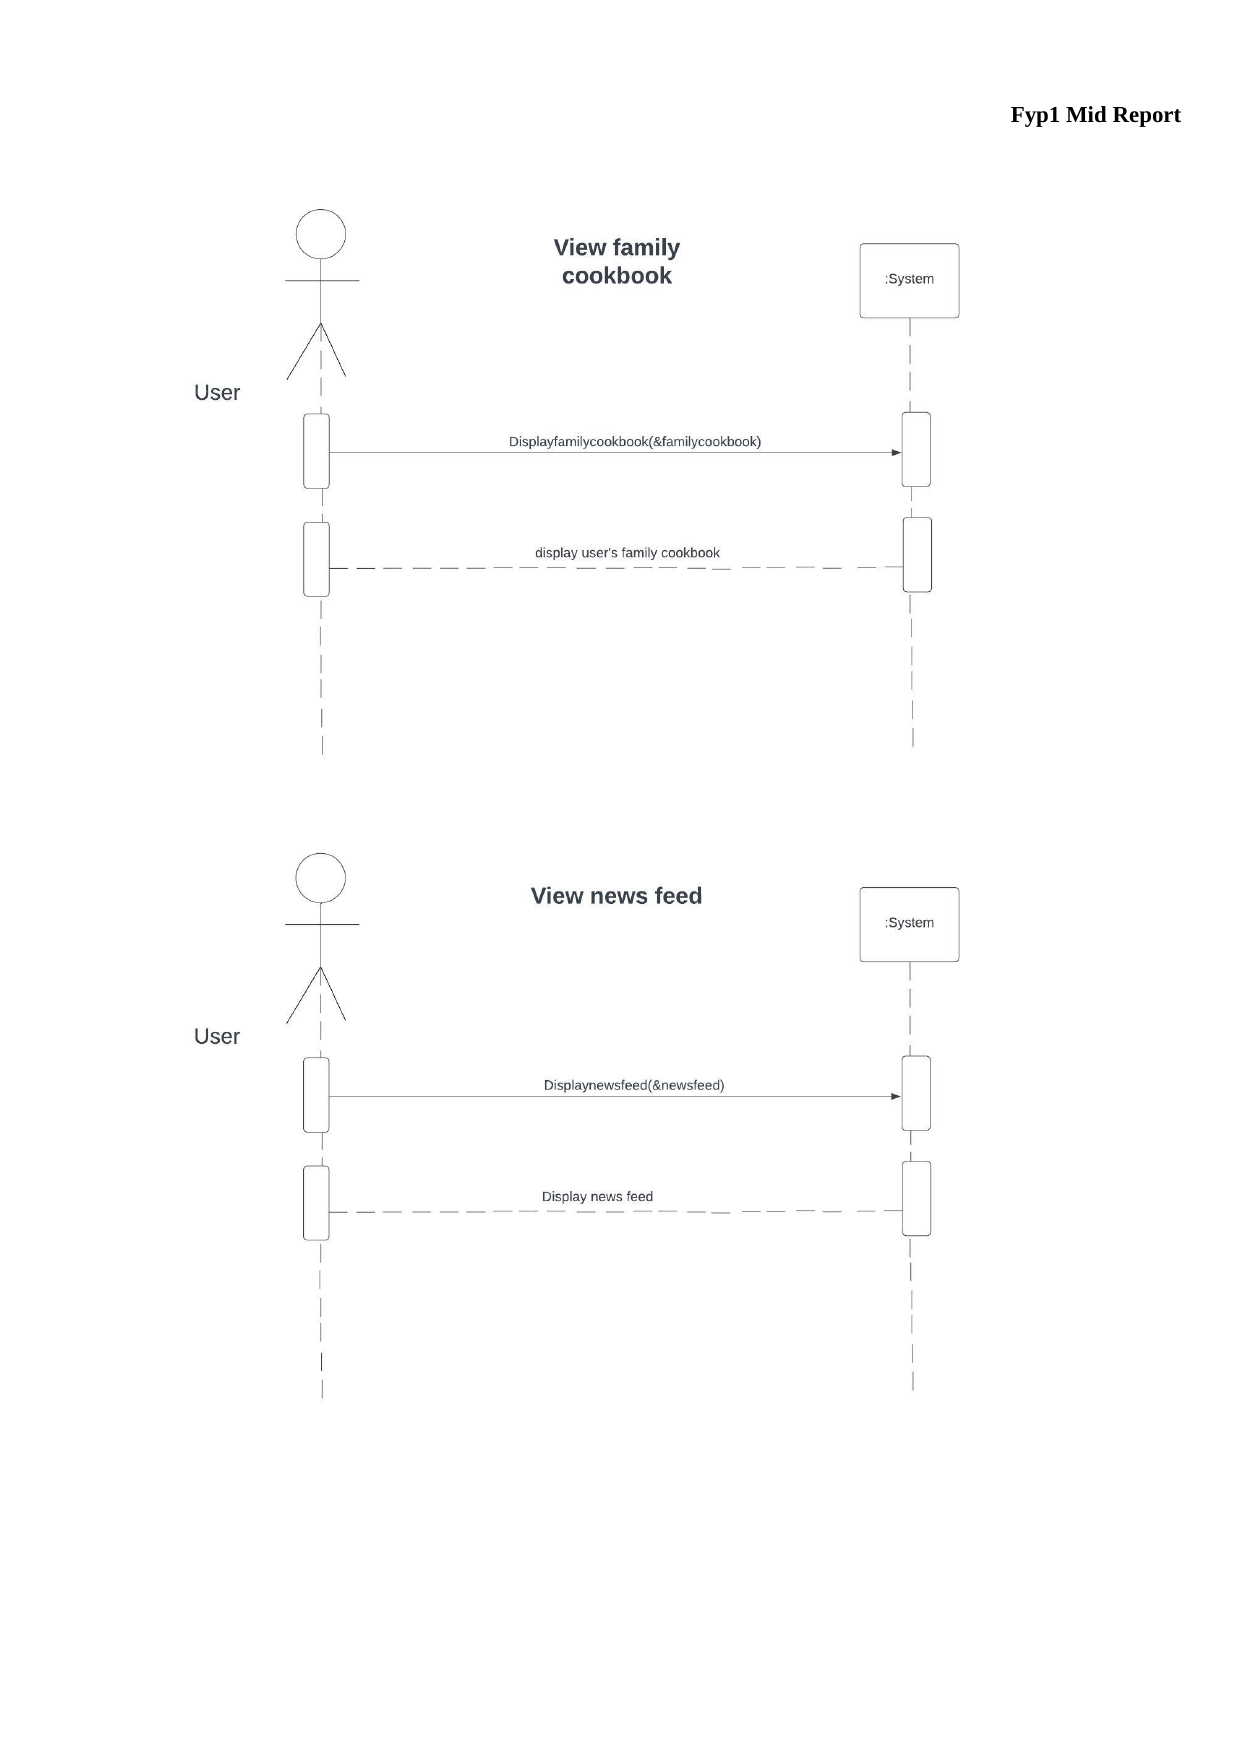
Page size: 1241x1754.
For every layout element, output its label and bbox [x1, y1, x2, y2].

picture [118, 828, 983, 1423]
picture [118, 184, 983, 779]
